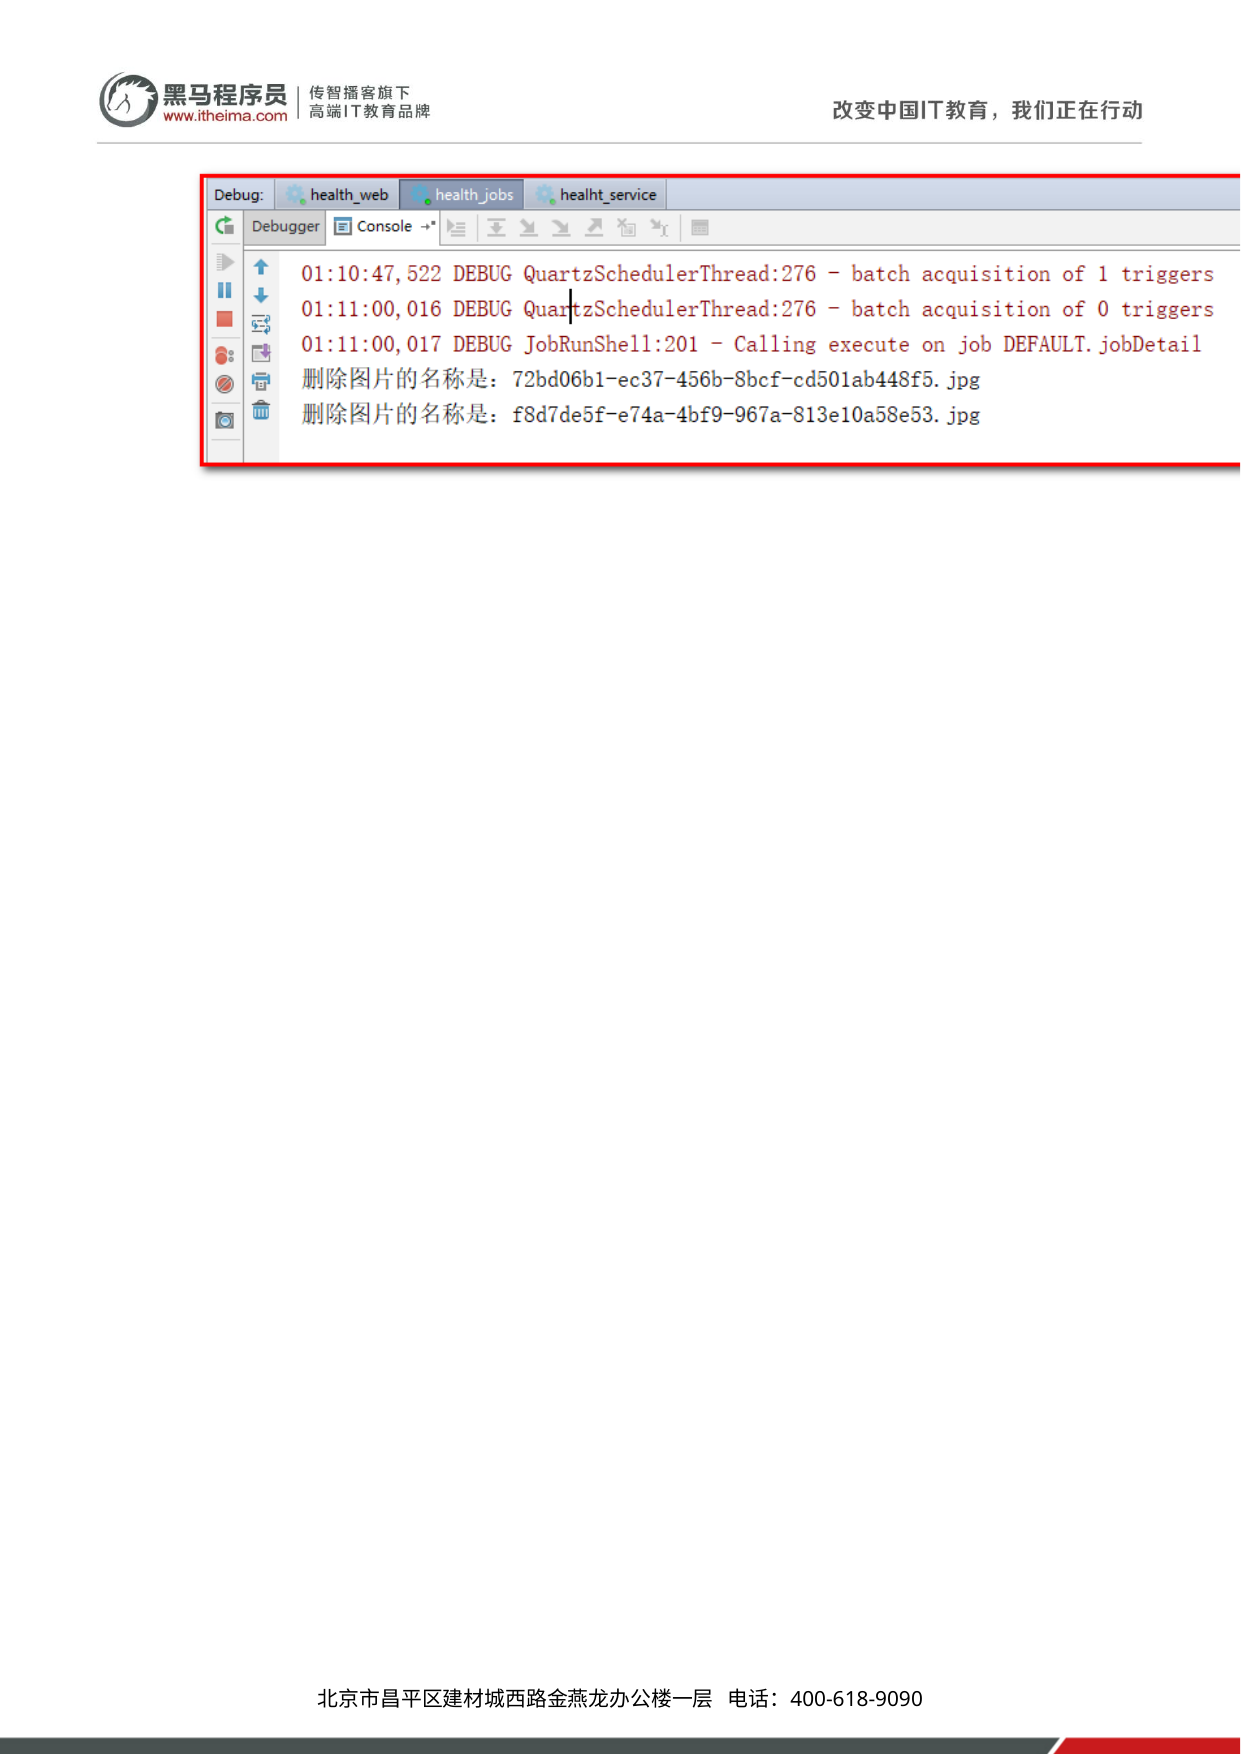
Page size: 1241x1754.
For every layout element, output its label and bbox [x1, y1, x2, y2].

picture [0, 1678, 1241, 1754]
picture [0, 1, 1241, 151]
picture [187, 162, 1241, 481]
